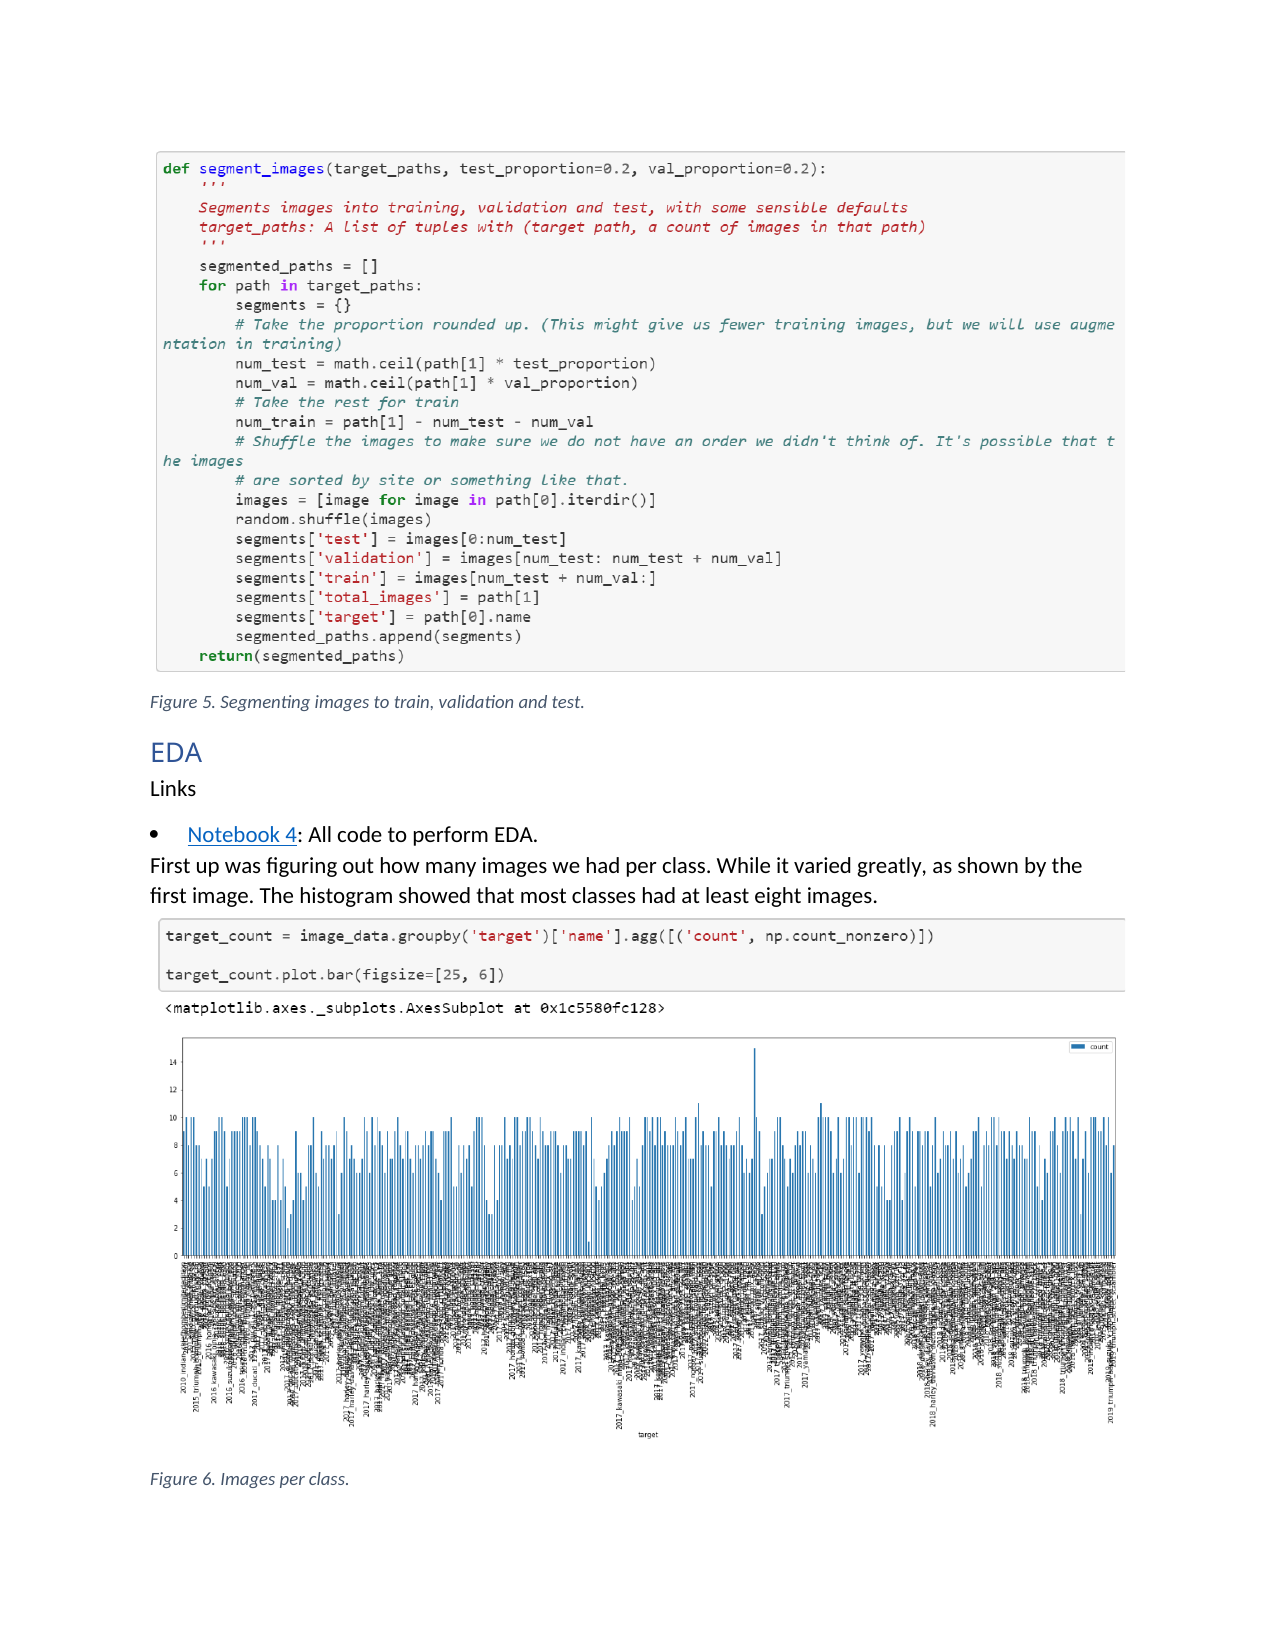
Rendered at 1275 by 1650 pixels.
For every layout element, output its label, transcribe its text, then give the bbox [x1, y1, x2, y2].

text Links [150, 774, 1125, 802]
picture [150, 911, 1125, 1449]
text Figure 5. Segmenting images to train, validation and test. [150, 690, 1125, 713]
list First up was figuring out how many images we had per class. While it varied greatly, as shown by the first image. The histogram showed that most classes had at least eight images. [150, 851, 1125, 909]
subtitle EDA [150, 734, 1125, 771]
picture [150, 150, 1125, 672]
text Figure 6. Images per class. [150, 1467, 1125, 1490]
list Notebook 4: All code to perform EDA. [150, 821, 1125, 848]
